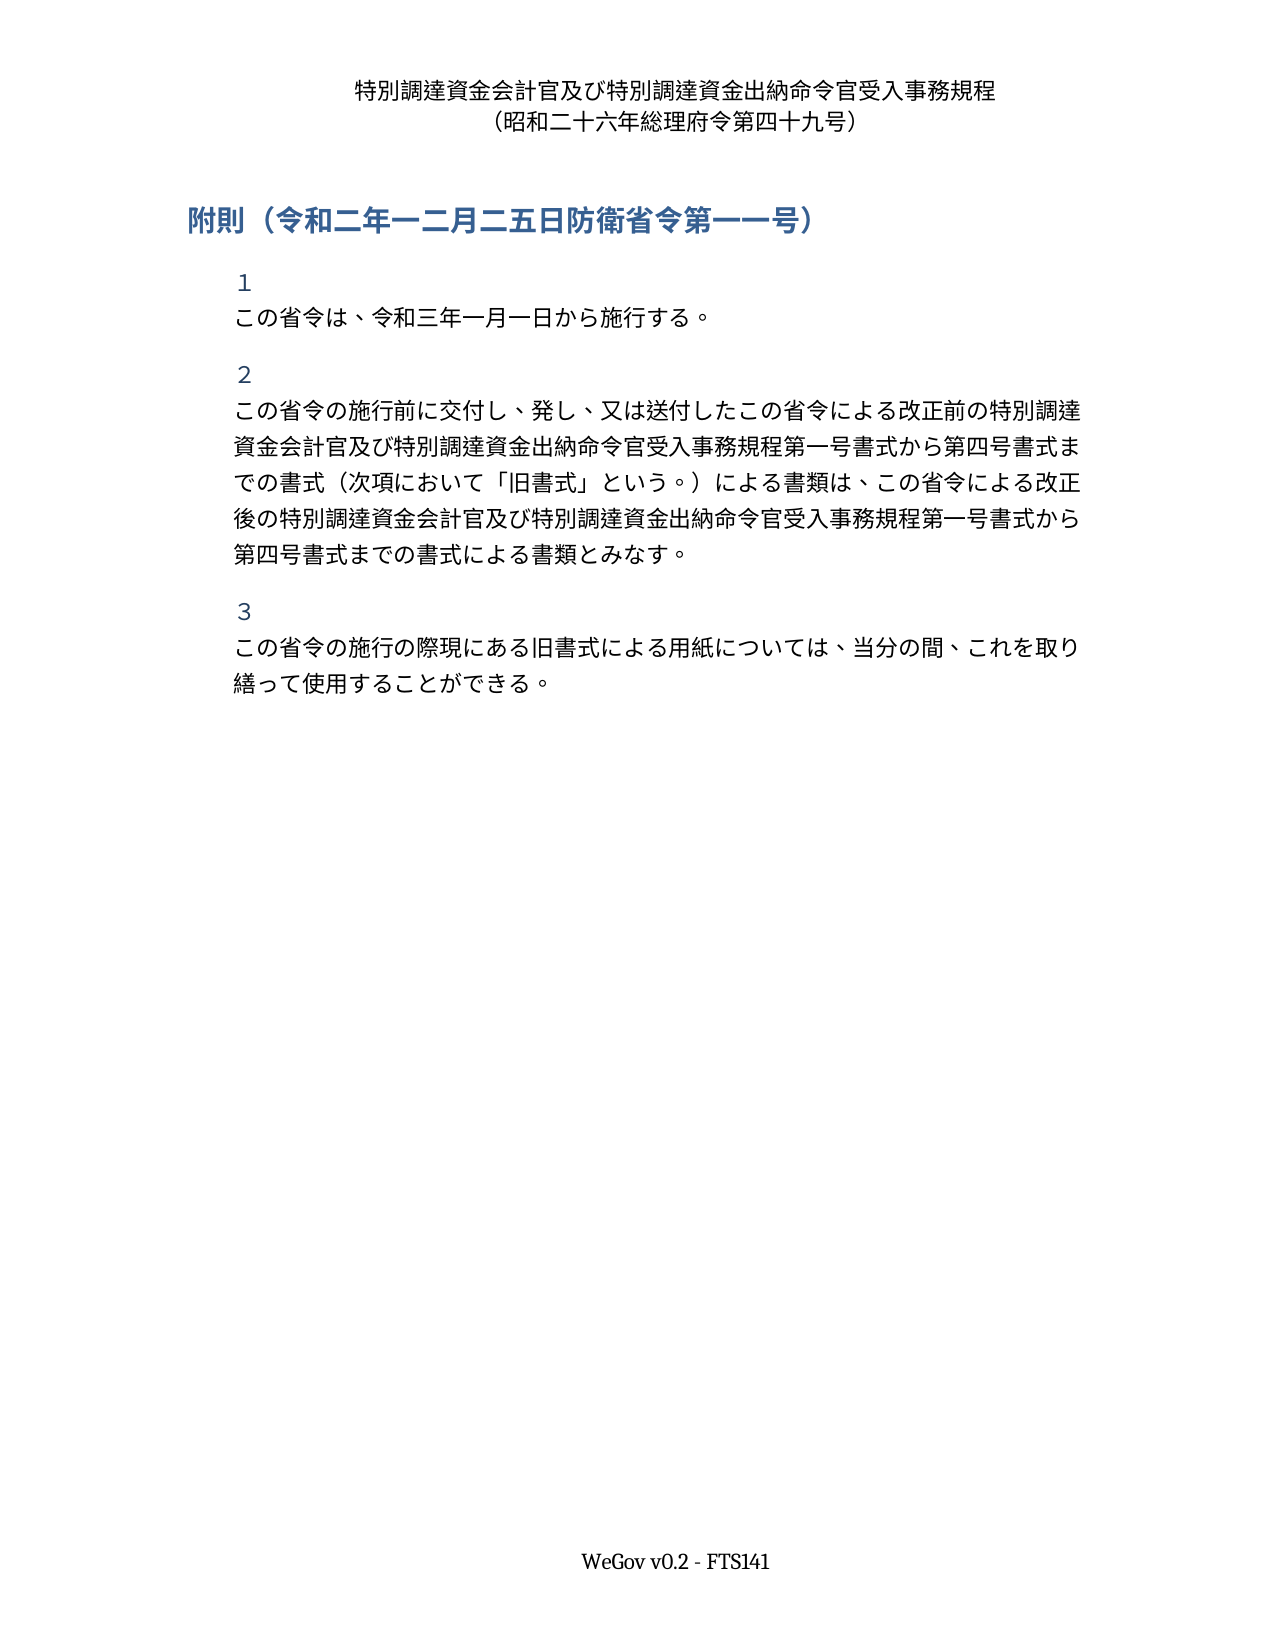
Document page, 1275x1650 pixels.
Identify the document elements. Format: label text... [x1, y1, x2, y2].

subtitle １ [233, 266, 1087, 298]
text この省令の施行前に交付し、発し、又は送付したこの省令による改正前の特別調達資金会計官及び特別調達資金出納命令官受入事務規程第一号書式から第四号書式までの書式（次項において「旧書式」という。）による書類は、この省令による改正後の特別調達資金会計官及び特別調達資金出納命令官受入事務規程第一号書式から第四号書式までの書式による書類とみなす。 [233, 395, 1087, 570]
subtitle ２ [233, 359, 1087, 390]
subtitle 附則（令和二年一二月二五日防衛省令第一一号） [187, 200, 1087, 240]
subtitle ３ [233, 596, 1087, 627]
text この省令の施行の際現にある旧書式による用紙については、当分の間、これを取り繕って使用することができる。 [233, 632, 1087, 699]
text この省令は、令和三年一月一日から施行する。 [233, 302, 1087, 334]
